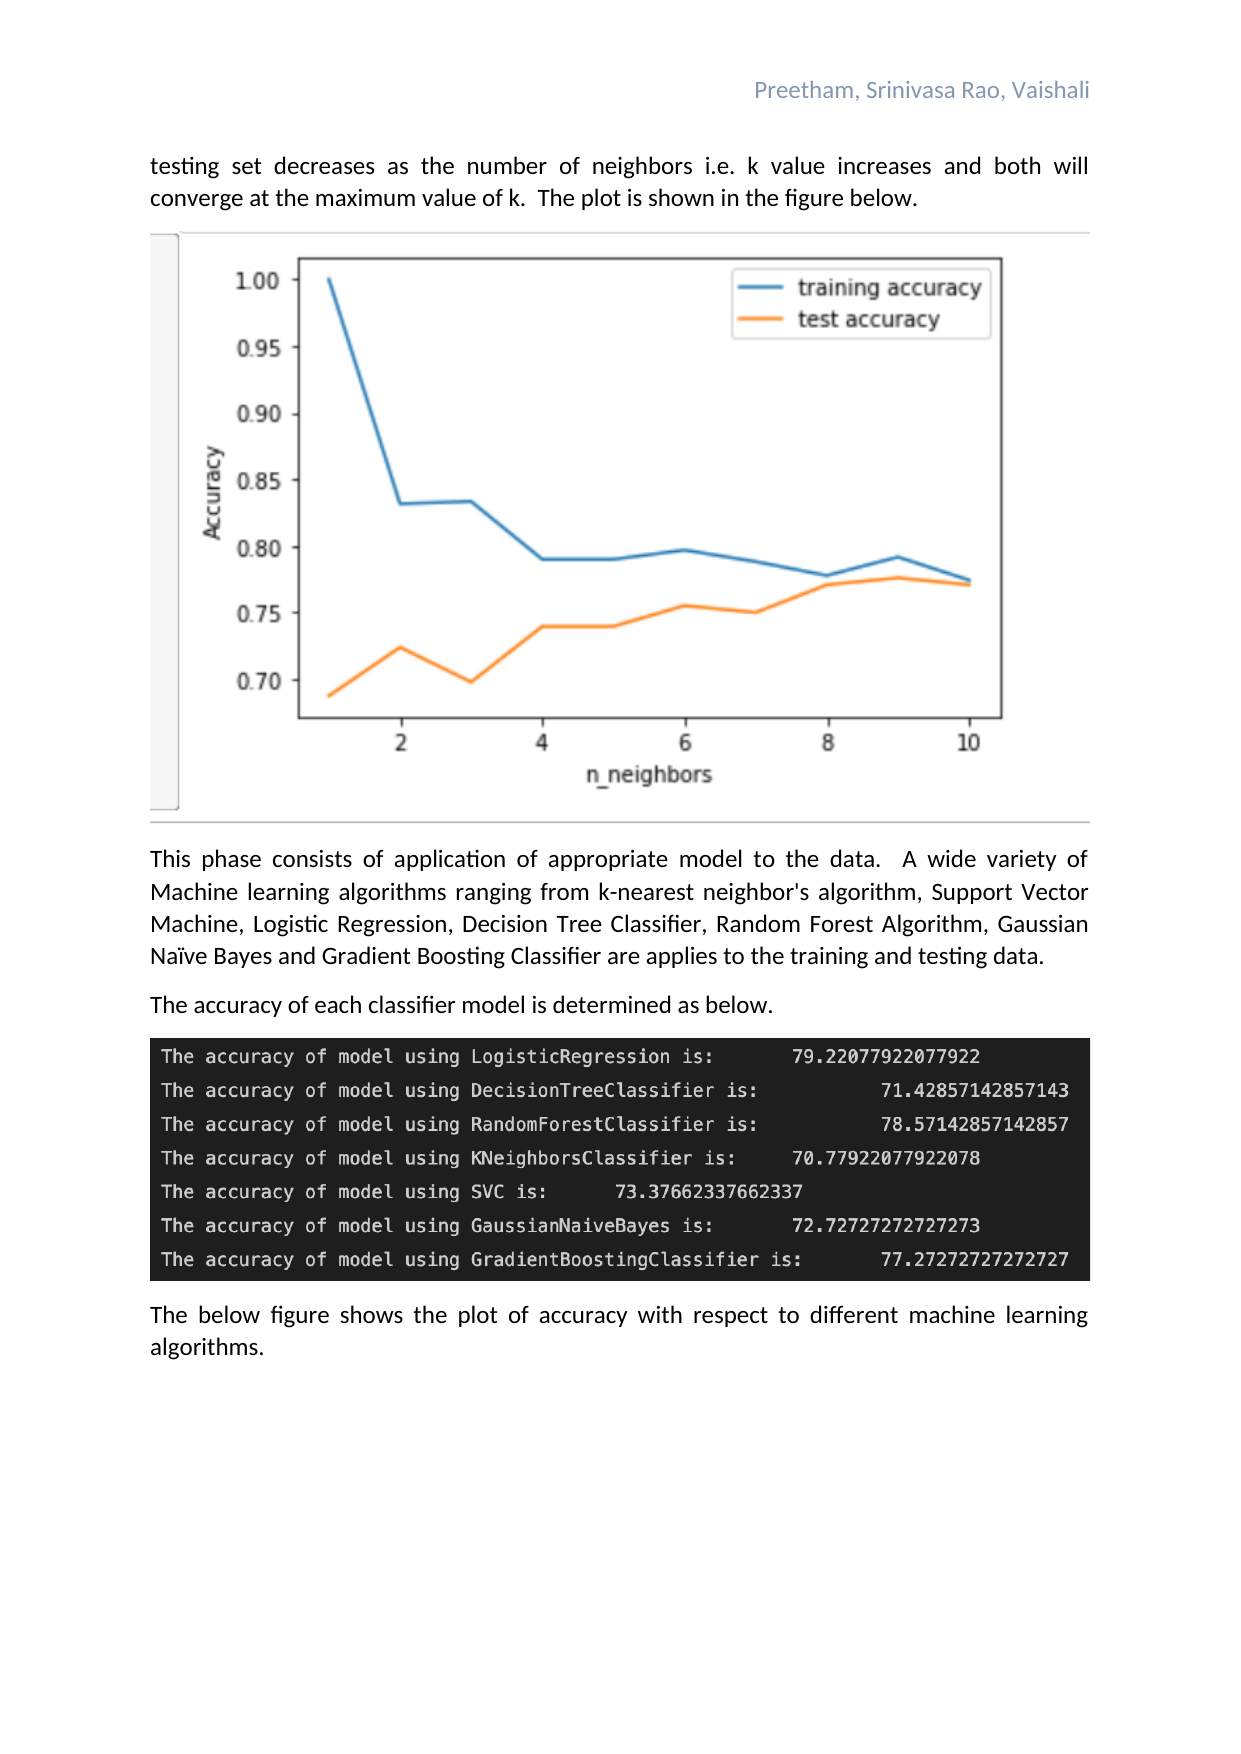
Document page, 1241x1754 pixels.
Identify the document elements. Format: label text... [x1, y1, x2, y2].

picture [150, 231, 1091, 826]
text The below figure shows the plot of accuracy with respect to different machine learning algorithms. [150, 1299, 1090, 1362]
text The accuracy of each classifier model is determined as below. [150, 989, 1090, 1020]
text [150, 150, 1090, 213]
text This phase consists of application of appropriate model to the data. A wide variety of Machine learning algorithms ranging from k-nearest neighbor's algorithm, Support Vector Machine, Logistic Regression, Decision Tree Classifier, Random Forest Algorithm, Gaussian Naïve Bayes and Gradient Boosting Classifier are applies to the training and testing data. [150, 844, 1090, 971]
picture [150, 1038, 1091, 1281]
